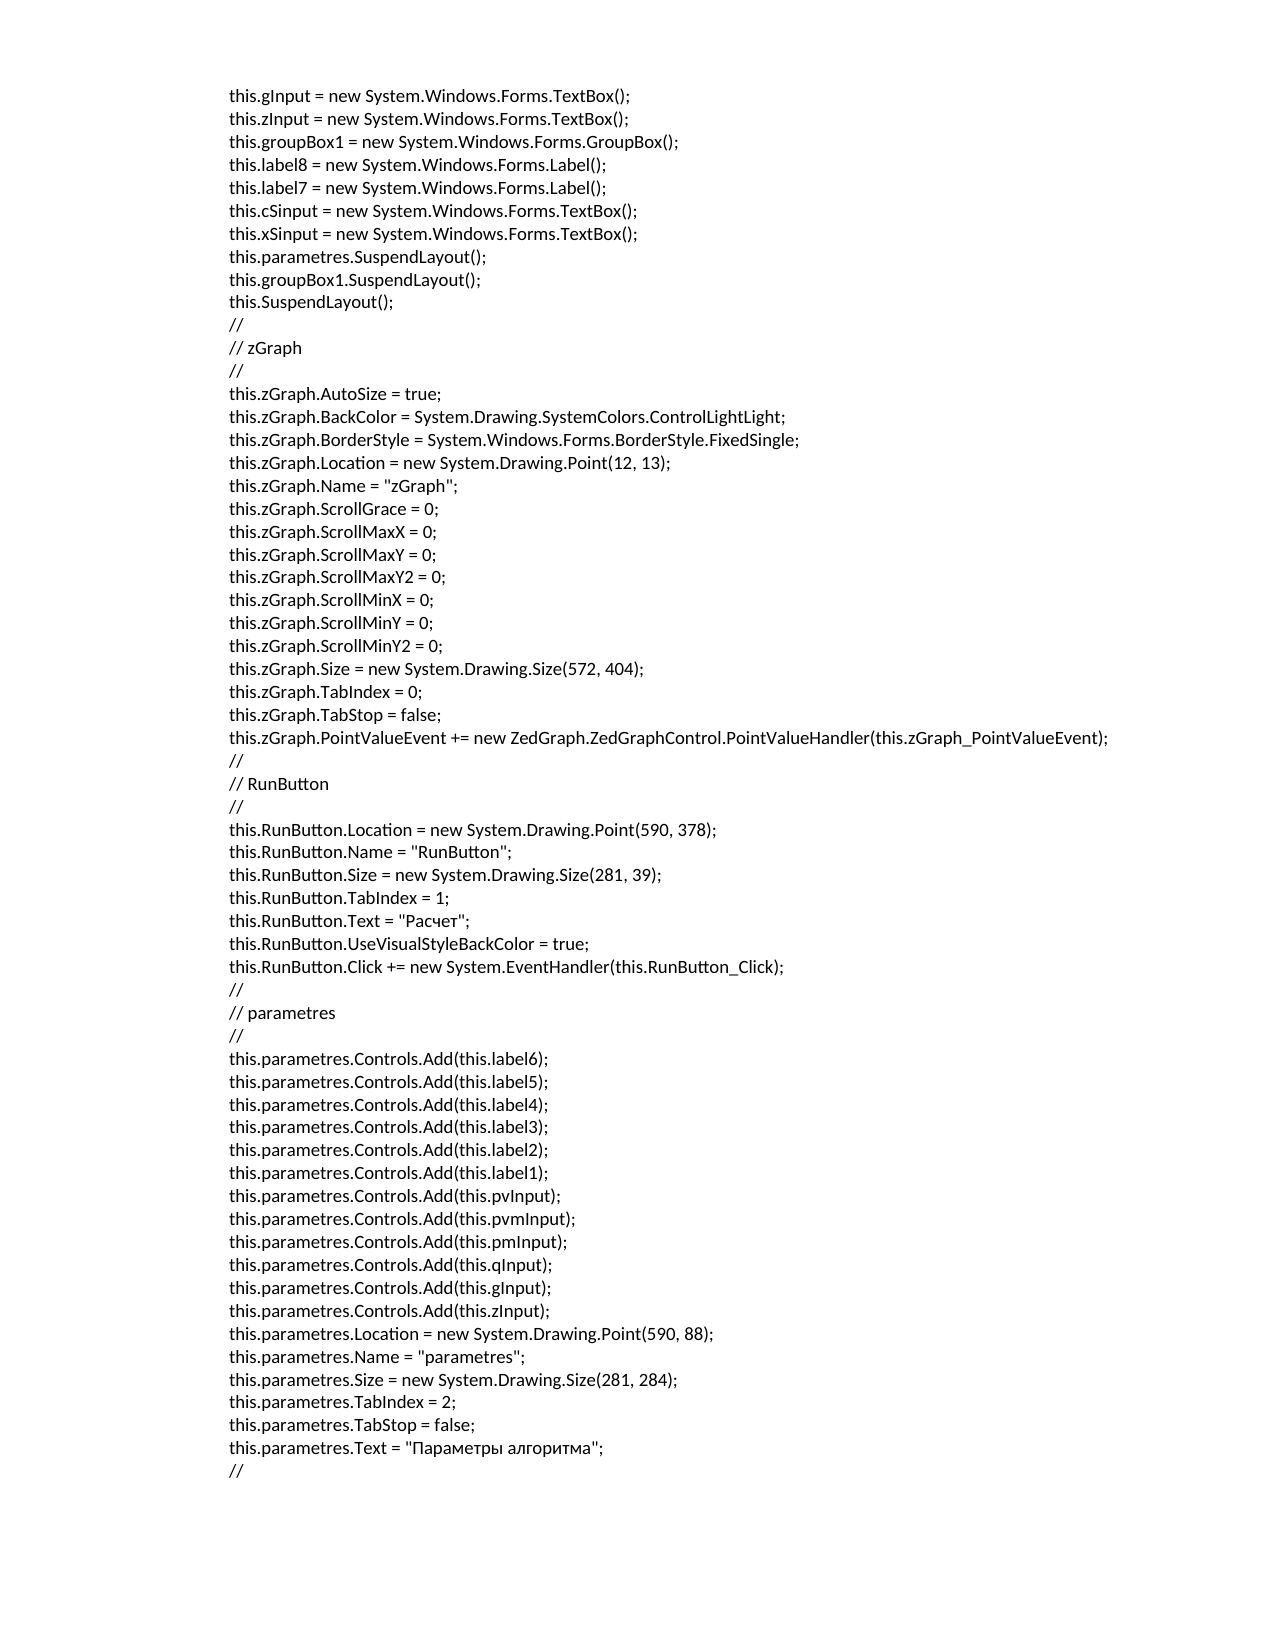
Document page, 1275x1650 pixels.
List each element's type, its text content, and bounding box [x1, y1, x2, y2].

text this.parametres.Controls.Add(this.label1); [103, 1161, 1125, 1184]
text // [103, 313, 1125, 336]
text this.parametres.SuspendLayout(); [103, 245, 1125, 268]
text this.cSinput = new System.Windows.Forms.TextBox(); [103, 199, 1125, 222]
text this.zGraph.Location = new System.Drawing.Point(12, 13); [103, 451, 1125, 474]
text this.zGraph.Size = new System.Drawing.Size(572, 404); [103, 657, 1125, 680]
text this.zGraph.ScrollMinX = 0; [103, 588, 1125, 611]
text this.label7 = new System.Windows.Forms.Label(); [103, 176, 1125, 199]
text this.zGraph.PointValueEvent += new ZedGraph.ZedGraphControl.PointValueHandler(this.zGraph_PointValueEvent); [103, 726, 1125, 749]
text this.parametres.Location = new System.Drawing.Point(590, 88); [103, 1322, 1125, 1345]
text // [103, 749, 1125, 772]
text this.zGraph.ScrollMinY2 = 0; [103, 634, 1125, 657]
text this.label8 = new System.Windows.Forms.Label(); [103, 153, 1125, 176]
text this.parametres.Controls.Add(this.qInput); [103, 1253, 1125, 1276]
text this.zGraph.BorderStyle = System.Windows.Forms.BorderStyle.FixedSingle; [103, 428, 1125, 451]
text this.parametres.Controls.Add(this.label5); [103, 1070, 1125, 1093]
text this.zGraph.TabStop = false; [103, 703, 1125, 726]
text this.zGraph.ScrollMaxY = 0; [103, 543, 1125, 566]
text // [103, 1024, 1125, 1047]
text this.zGraph.ScrollGrace = 0; [103, 497, 1125, 520]
text // RunButton [103, 772, 1125, 795]
text // [103, 1459, 1125, 1482]
text this.zGraph.BackColor = System.Drawing.SystemColors.ControlLightLight; [103, 405, 1125, 428]
text // [103, 795, 1125, 818]
text this.parametres.Size = new System.Drawing.Size(281, 284); [103, 1368, 1125, 1391]
text this.parametres.Controls.Add(this.label3); [103, 1116, 1125, 1138]
text this.parametres.Controls.Add(this.pvInput); [103, 1184, 1125, 1207]
text this.parametres.Controls.Add(this.label6); [103, 1047, 1125, 1070]
text this.parametres.Controls.Add(this.pmInput); [103, 1230, 1125, 1253]
text this.RunButton.Name = "RunButton"; [103, 841, 1125, 863]
text this.parametres.Controls.Add(this.label2); [103, 1138, 1125, 1161]
text this.parametres.Name = "parametres"; [103, 1345, 1125, 1368]
text this.RunButton.UseVisualStyleBackColor = true; [103, 932, 1125, 955]
text this.RunButton.Click += new System.EventHandler(this.RunButton_Click); [103, 955, 1125, 978]
text this.parametres.TabStop = false; [103, 1413, 1125, 1436]
text this.zInput = new System.Windows.Forms.TextBox(); [103, 107, 1125, 130]
text // parametres [103, 1001, 1125, 1024]
text this.groupBox1.SuspendLayout(); [103, 268, 1125, 291]
text this.RunButton.Text = "Расчет"; [103, 909, 1125, 932]
text // [103, 978, 1125, 1001]
text this.RunButton.Size = new System.Drawing.Size(281, 39); [103, 863, 1125, 886]
text this.zGraph.ScrollMinY = 0; [103, 611, 1125, 634]
text this.SuspendLayout(); [103, 291, 1125, 313]
text this.zGraph.ScrollMaxY2 = 0; [103, 566, 1125, 588]
text this.xSinput = new System.Windows.Forms.TextBox(); [103, 222, 1125, 245]
text this.parametres.Controls.Add(this.zInput); [103, 1299, 1125, 1322]
text this.RunButton.Location = new System.Drawing.Point(590, 378); [103, 818, 1125, 841]
text this.parametres.Text = "Параметры алгоритма"; [103, 1436, 1125, 1459]
text this.groupBox1 = new System.Windows.Forms.GroupBox(); [103, 130, 1125, 153]
text this.zGraph.ScrollMaxX = 0; [103, 520, 1125, 543]
text this.RunButton.TabIndex = 1; [103, 886, 1125, 909]
text this.zGraph.TabIndex = 0; [103, 680, 1125, 703]
text this.zGraph.Name = "zGraph"; [103, 474, 1125, 497]
text this.parametres.Controls.Add(this.gInput); [103, 1276, 1125, 1299]
text this.gInput = new System.Windows.Forms.TextBox(); [103, 84, 1125, 107]
text this.parametres.TabIndex = 2; [103, 1391, 1125, 1413]
text // [103, 359, 1125, 382]
text this.zGraph.AutoSize = true; [103, 382, 1125, 405]
text // zGraph [103, 336, 1125, 359]
text this.parametres.Controls.Add(this.pvmInput); [103, 1207, 1125, 1230]
text this.parametres.Controls.Add(this.label4); [103, 1093, 1125, 1116]
